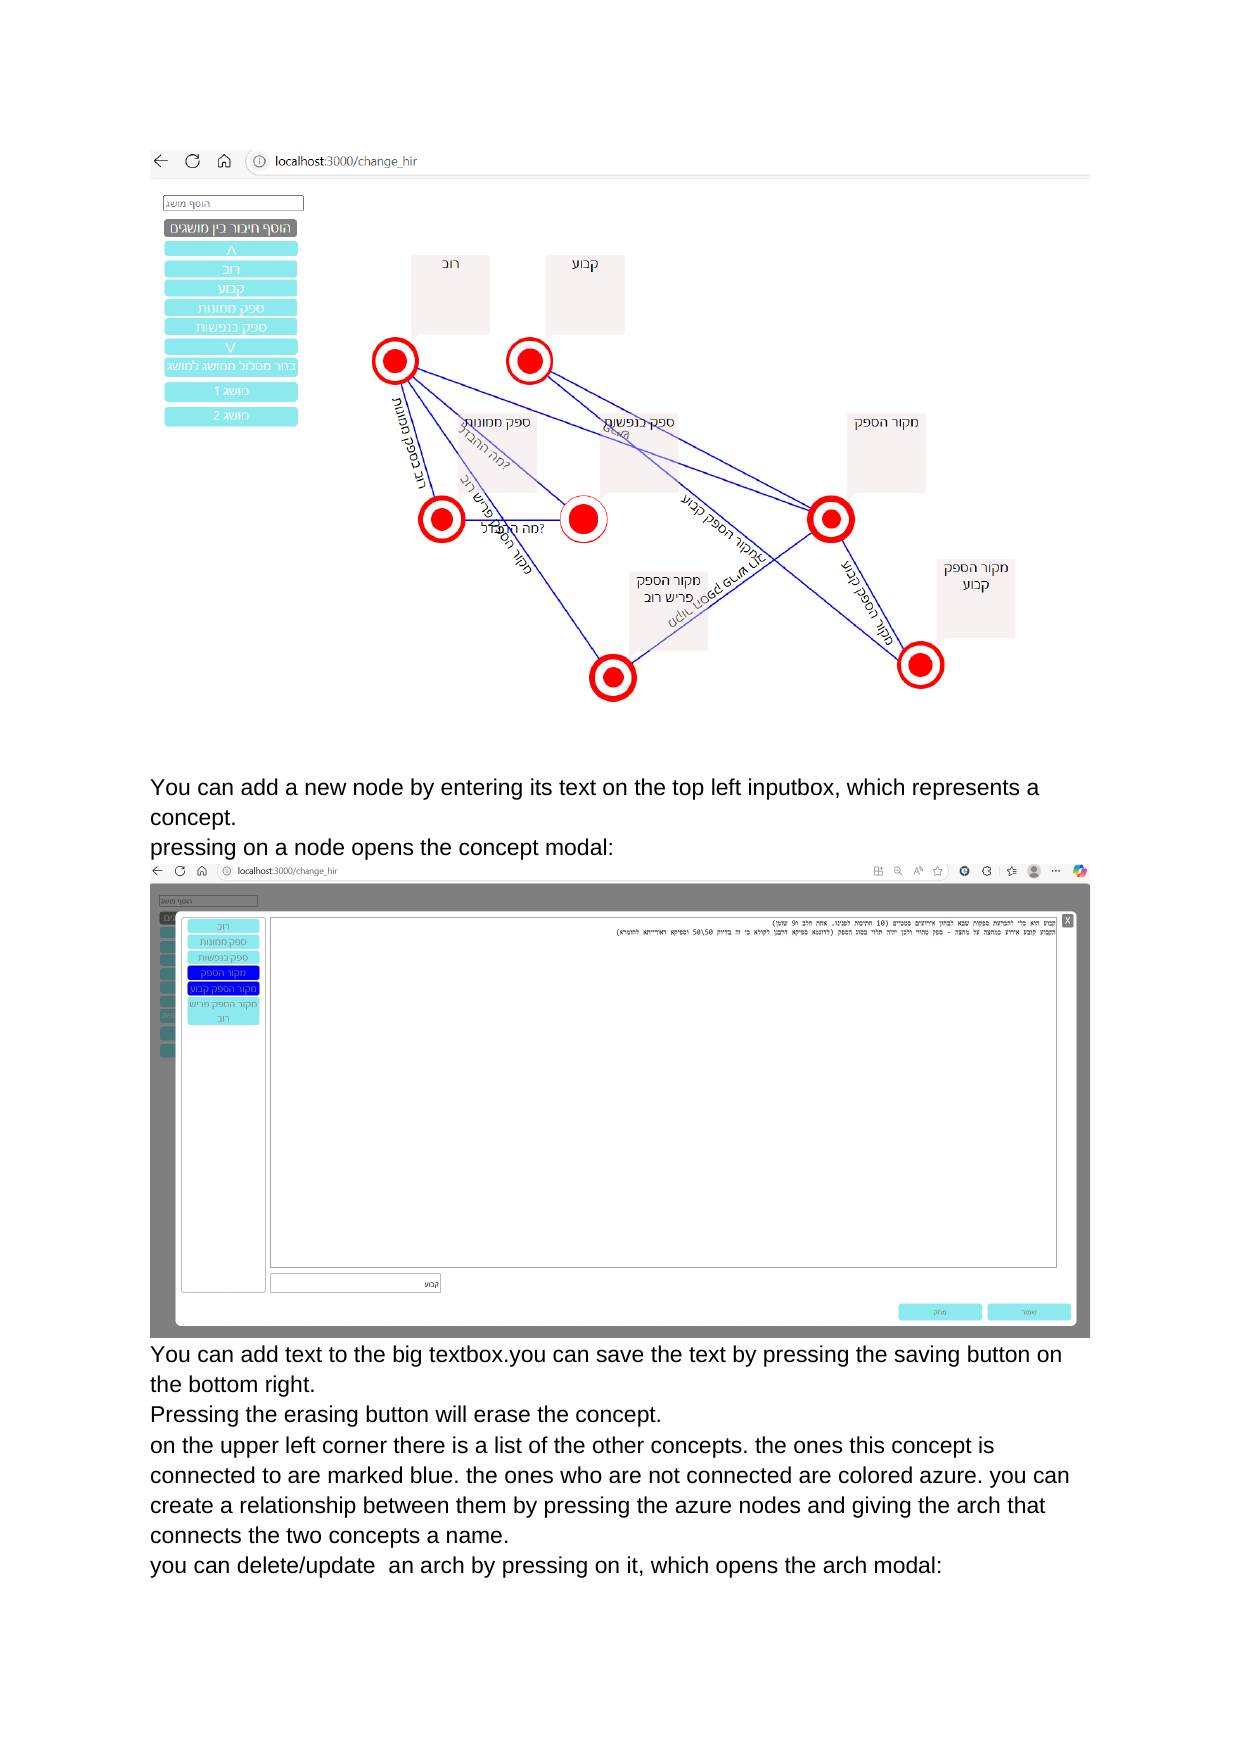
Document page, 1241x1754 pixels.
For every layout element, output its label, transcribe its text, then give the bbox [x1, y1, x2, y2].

picture [150, 864, 1091, 1338]
text pressing on a node opens the concept modal: [150, 834, 1090, 860]
text You can add a new node by entering its text on the top left inputbox, which represents a concept. [150, 774, 1090, 830]
picture [150, 150, 1091, 740]
text on the upper left corner there is a list of the other concepts. the ones this concept is connected to are marked blue. the ones who are not connected are colored azure. you can create a relationship between them by pressing the azure nodes and giving the arch that connects the two concepts a name. [150, 1432, 1090, 1549]
text Pressing the erasing button will erase the concept. [150, 1401, 1090, 1428]
text you can delete/update an arch by pressing on it, which opens the arch modal: [150, 1552, 1090, 1579]
text You can add text to the big textbox.you can save the text by pressing the saving button on the bottom right. [150, 1341, 1090, 1398]
